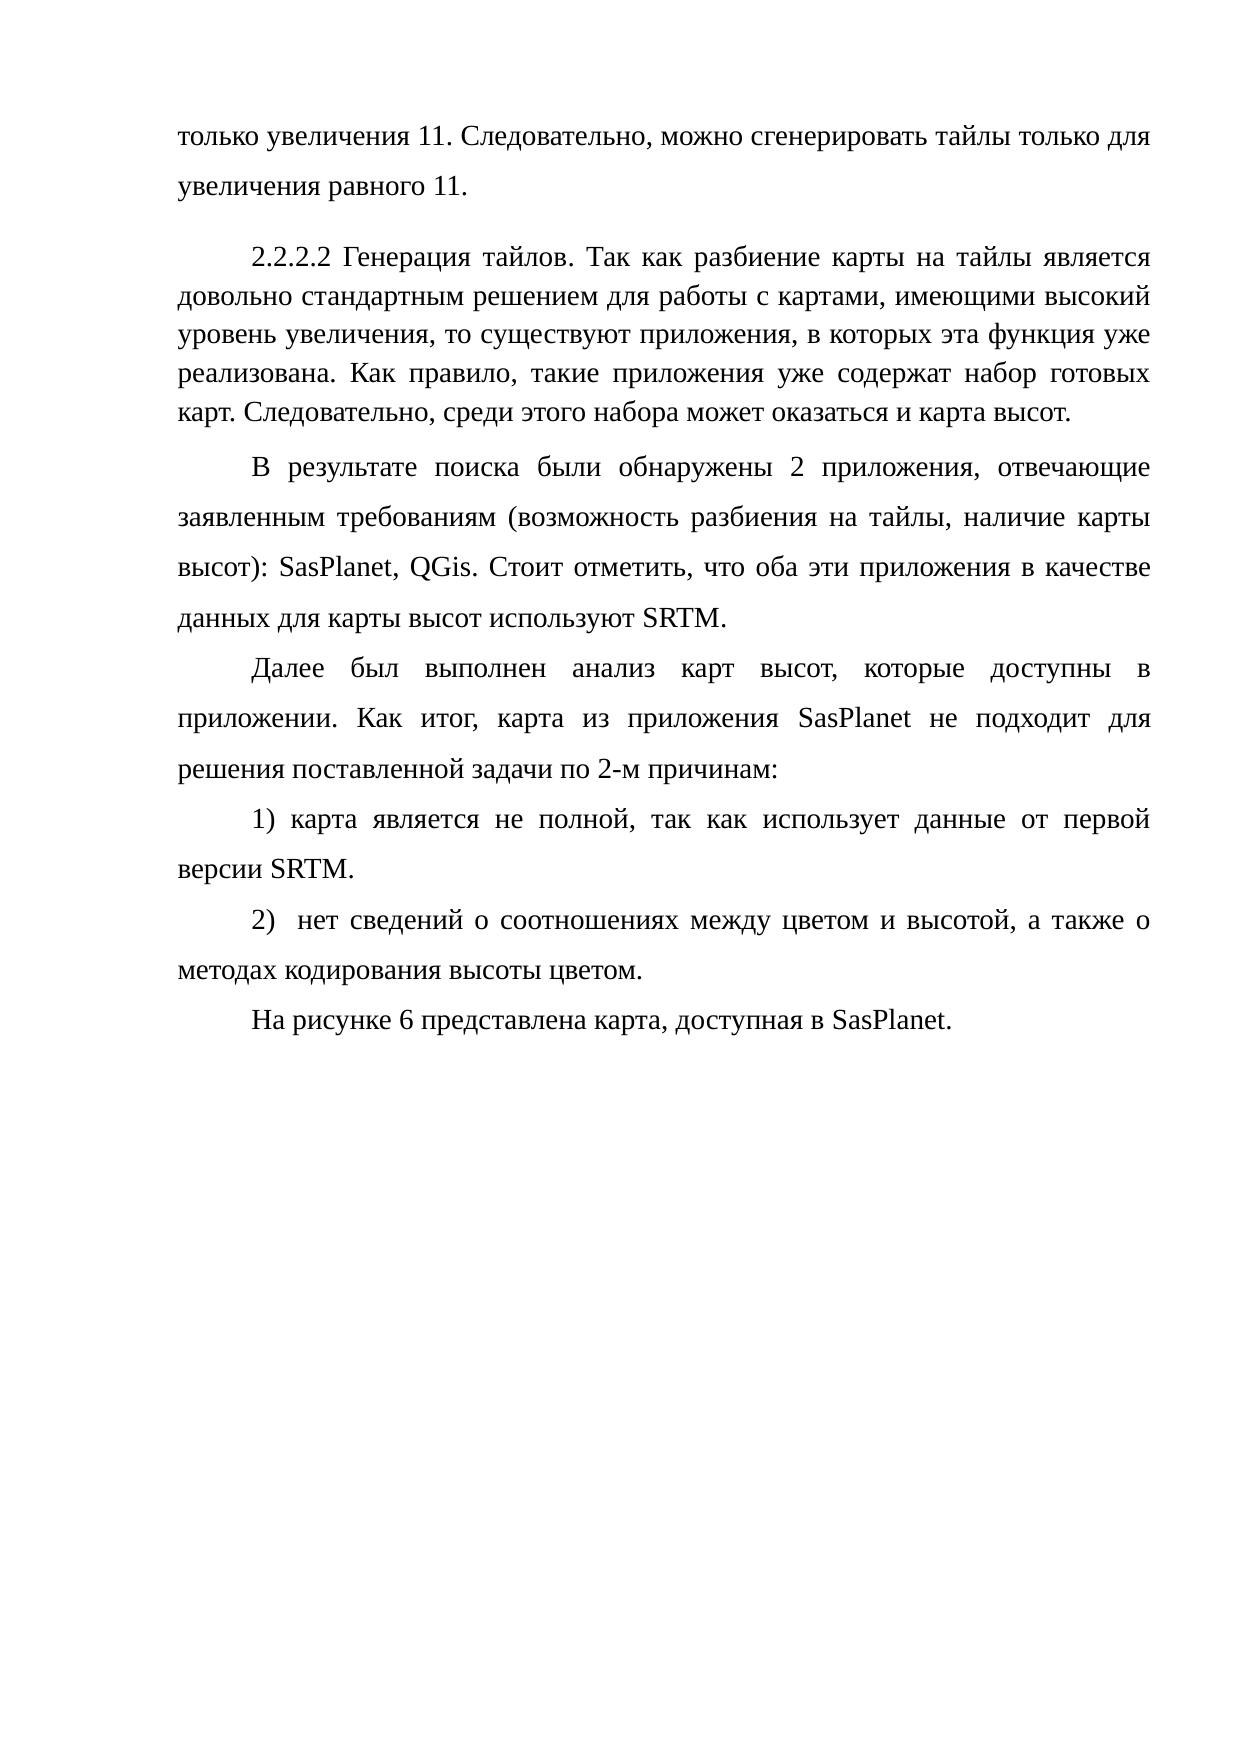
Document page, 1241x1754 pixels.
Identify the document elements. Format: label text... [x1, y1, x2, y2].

subtitle 2.2.2.2 Генерация тайлов. Так как разбиение карты на тайлы является довольно стандартным решением для работы с картами, имеющими высокий уровень увеличения, то существуют приложения, в которых эта функция уже реализована. Как правило, такие приложения уже содержат набор готовых карт. Следовательно, среди этого набора может оказаться и карта высот. [177, 239, 1152, 427]
text В результате поиска были обнаружены 2 приложения, отвечающие заявленным требованиям (возможность разбиения на тайлы, наличие карты высот): SasPlanet, QGis. Стоит отметить, что оба эти приложения в качестве данных для карты высот используют SRTM. [177, 449, 1152, 633]
text 2) нет сведений о соотношениях между цветом и высотой, а также о методах кодирования высоты цветом. [177, 902, 1152, 986]
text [177, 118, 1152, 202]
text Далее был выполнен анализ карт высот, которые доступны в приложении. Как итог, карта из приложения SasPlanet не подходит для решения поставленной задачи по 2-м причинам: [177, 650, 1152, 784]
text На рисунке 6 представлена карта, доступная в SasPlanet. [177, 1002, 1152, 1036]
text 1) карта является не полной, так как использует данные от первой версии SRTM. [177, 801, 1152, 885]
